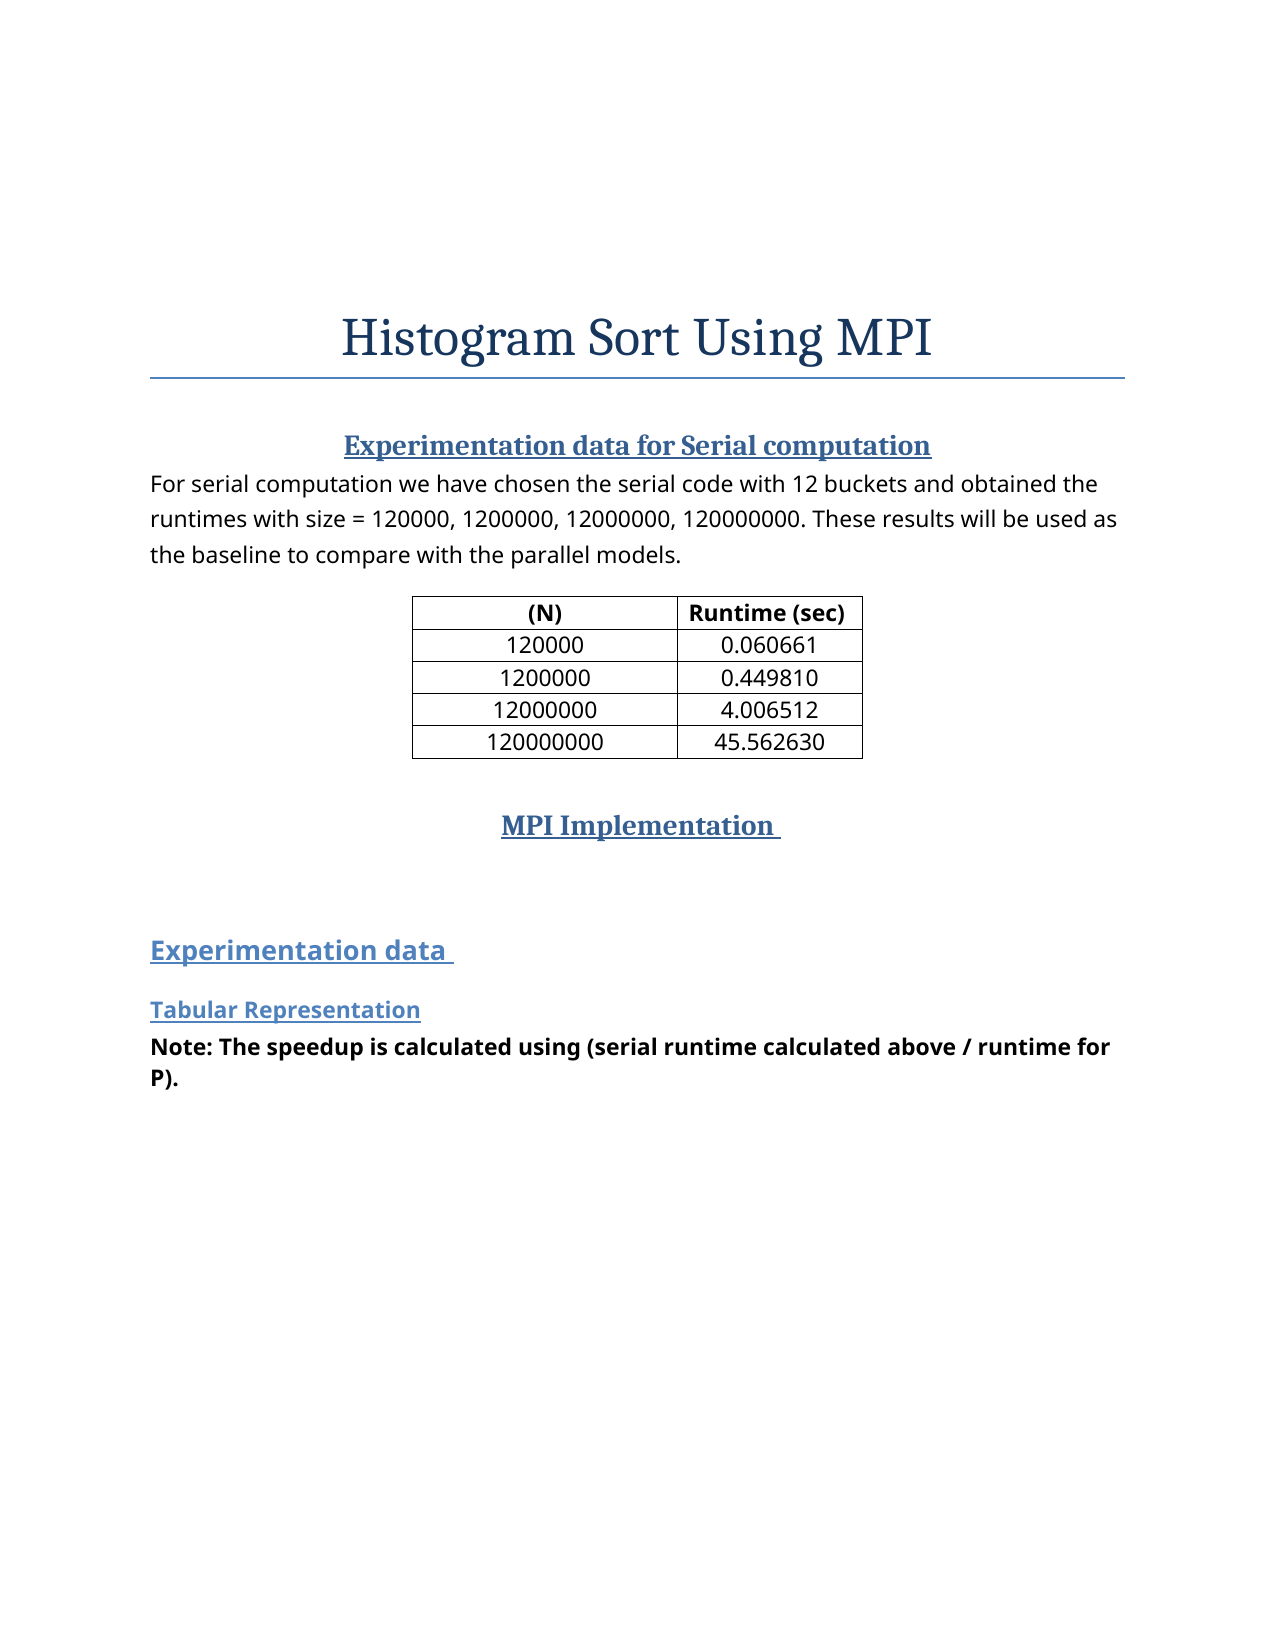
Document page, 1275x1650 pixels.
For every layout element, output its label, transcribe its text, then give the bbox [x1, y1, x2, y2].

table_cell 0.060661 [678, 630, 862, 661]
title Histogram Sort Using MPI [150, 306, 1125, 377]
table_cell 1200000 [413, 662, 677, 693]
table_cell 120000 [413, 630, 677, 661]
table_header Runtime (sec) [678, 597, 862, 628]
text Note: The speedup is calculated using (serial runtime calculated above / runtime for P). [150, 1030, 1125, 1093]
table_cell 4.006512 [678, 694, 862, 725]
table_header (N) [413, 597, 677, 628]
table_cell 45.562630 [678, 726, 862, 758]
text For serial computation we have chosen the serial code with 12 buckets and obtained the runtimes with size = 120000, 1200000, 12000000, 120000000. These results will be used as the baseline to compare with the parallel models. [150, 467, 1125, 571]
subtitle Experimentation data [150, 931, 1125, 968]
subtitle MPI Implementation [150, 809, 1125, 842]
table_cell 12000000 [413, 694, 677, 725]
table_cell 120000000 [413, 726, 677, 758]
subtitle Experimentation data for Serial computation [150, 429, 1125, 462]
table_cell 0.449810 [678, 662, 862, 693]
subtitle Tabular Representation [150, 994, 1125, 1026]
